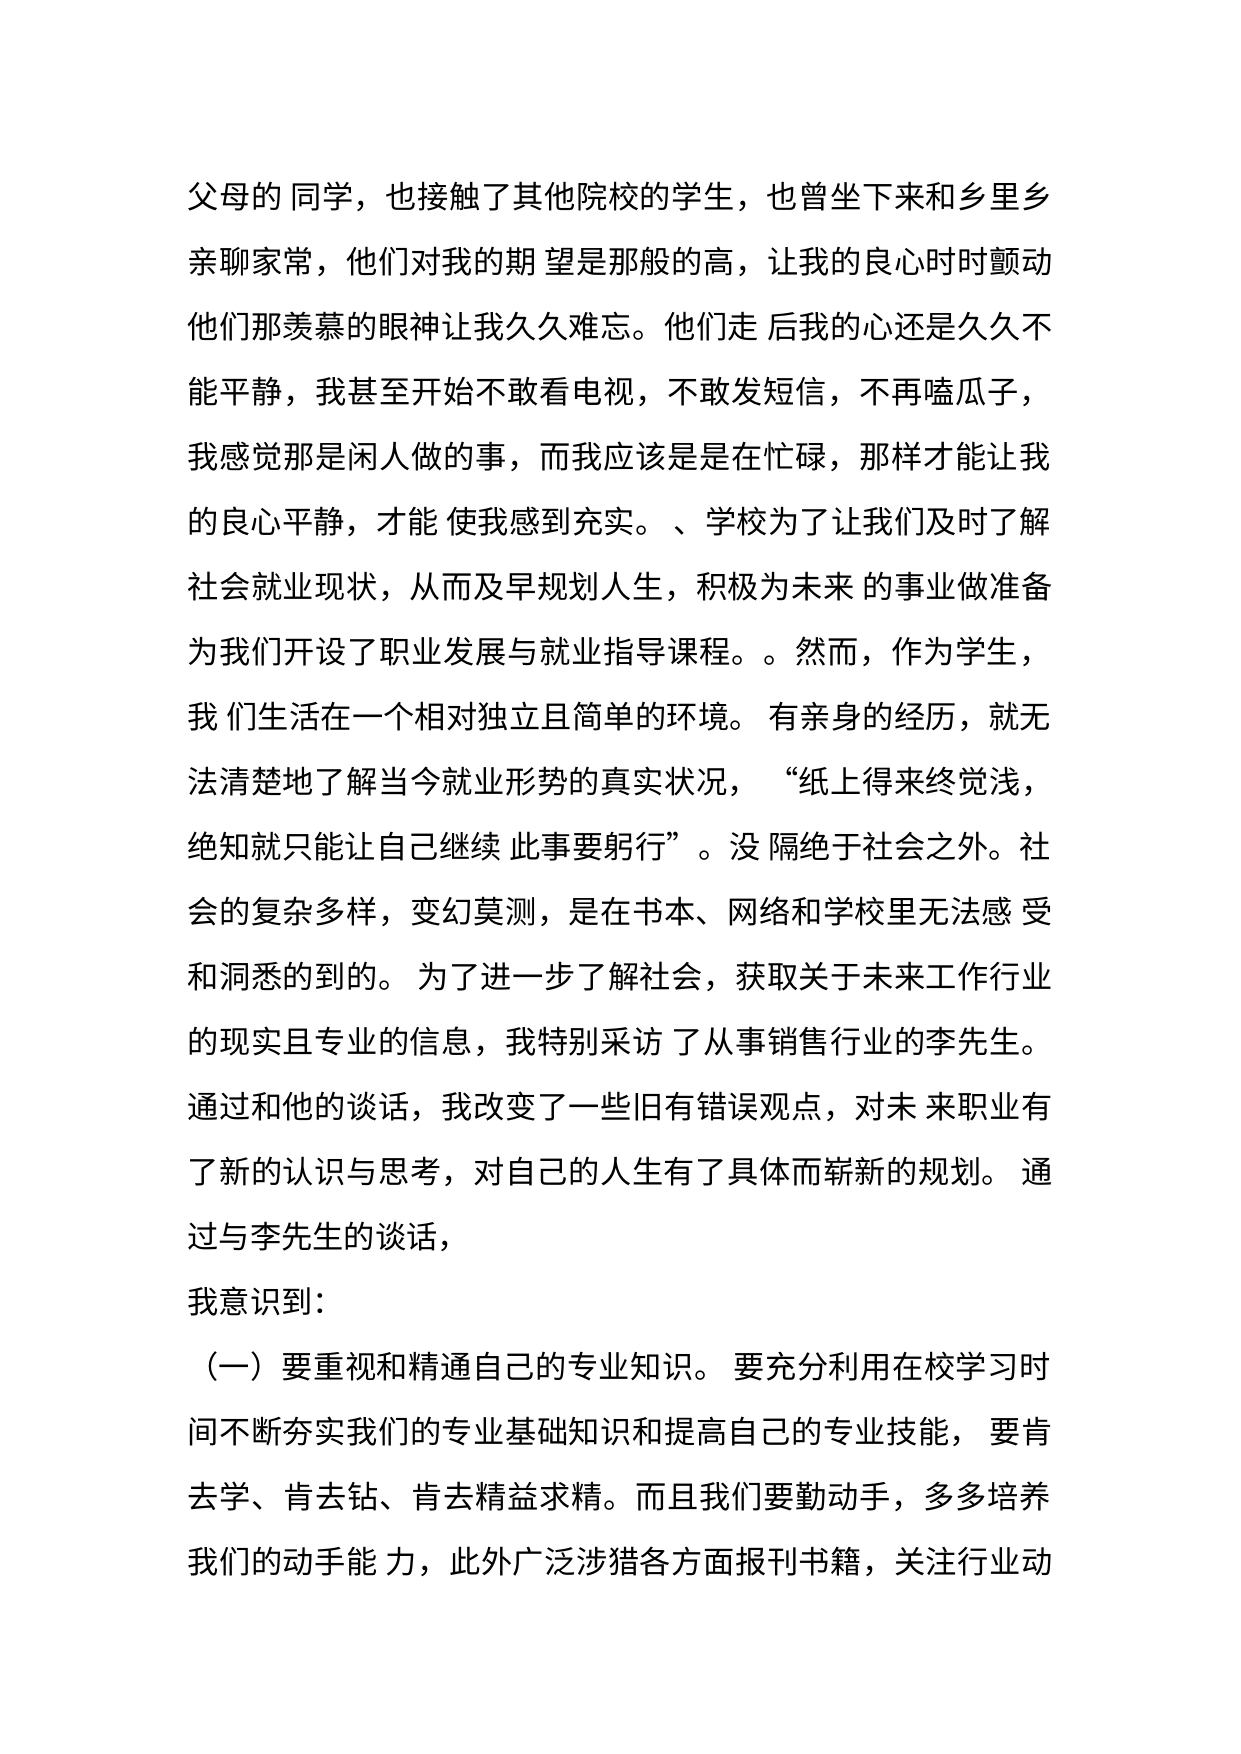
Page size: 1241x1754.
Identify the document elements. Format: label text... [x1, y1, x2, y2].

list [187, 1332, 1053, 1592]
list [187, 162, 1053, 1267]
list 我意识到： [187, 1267, 1053, 1332]
